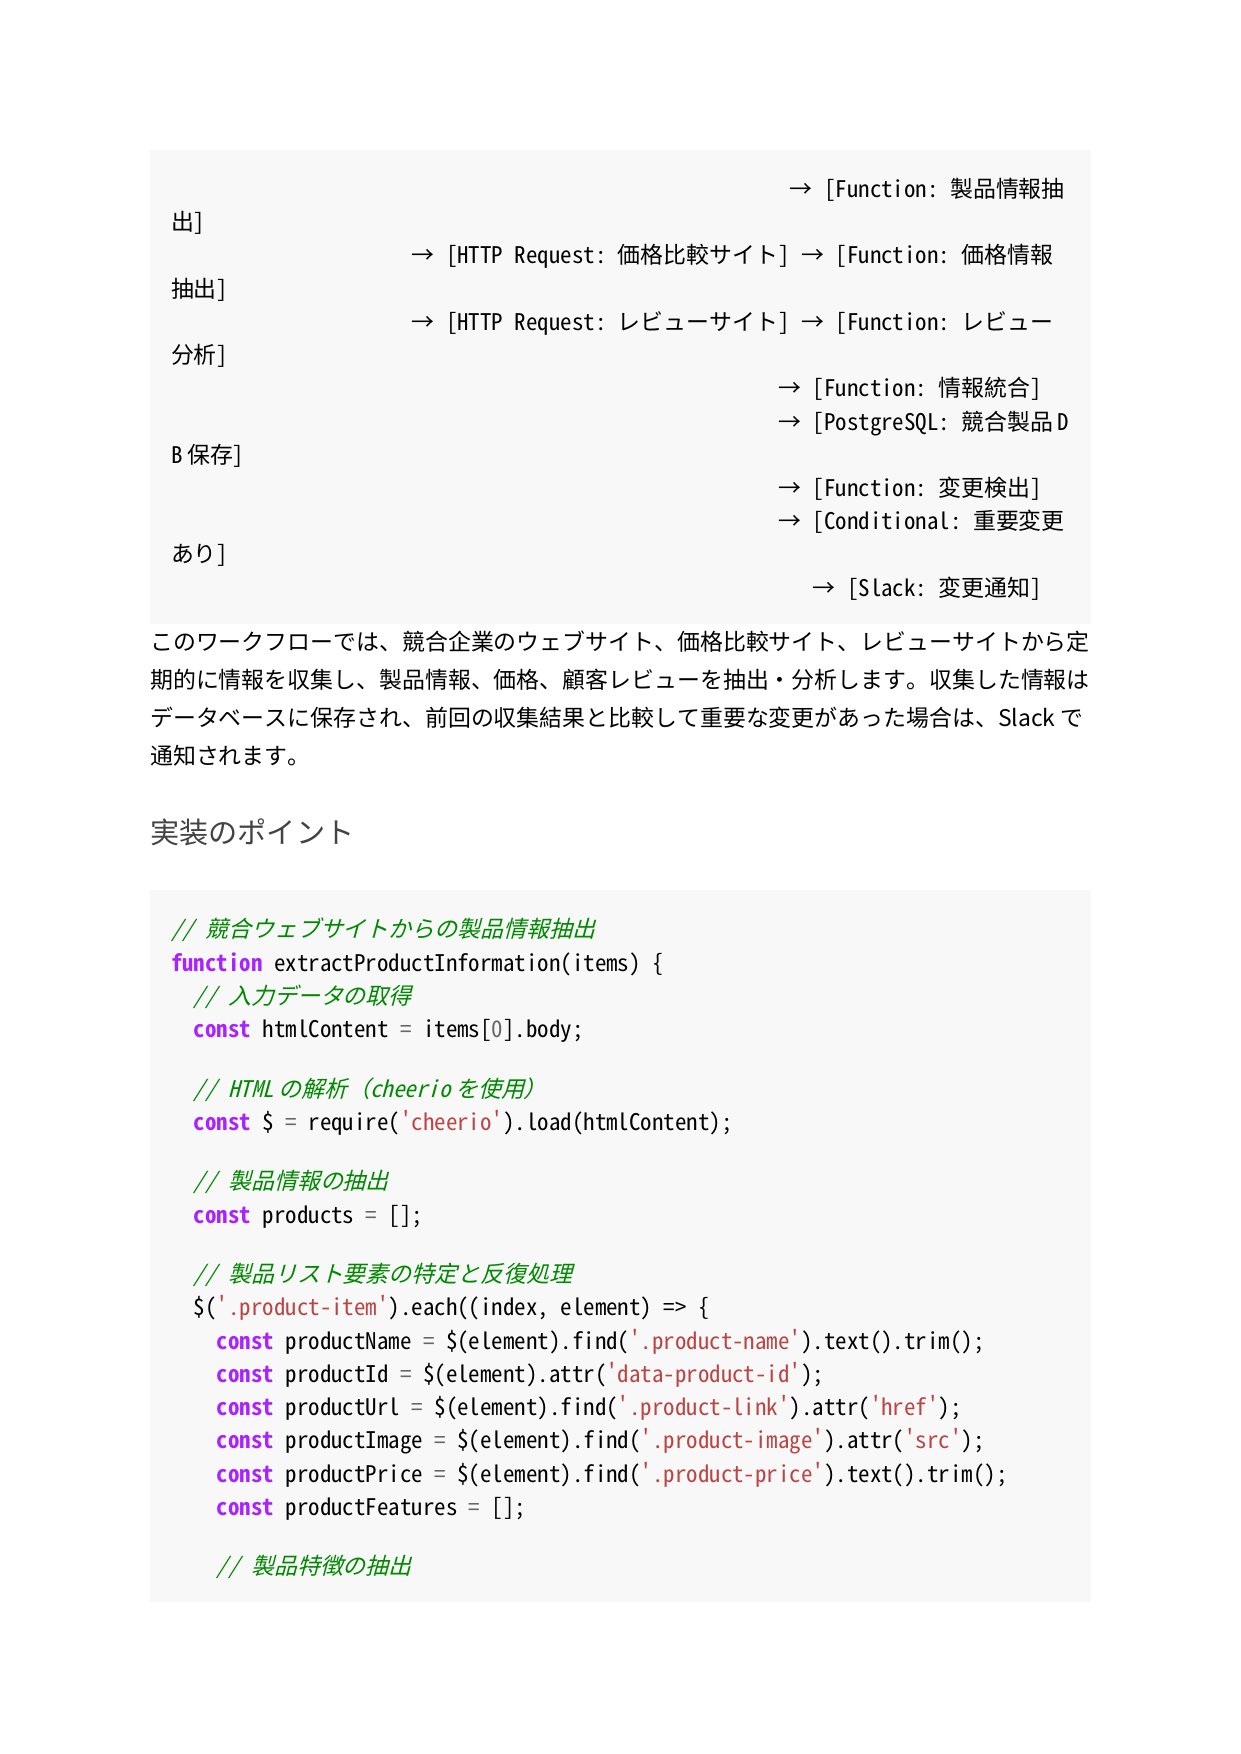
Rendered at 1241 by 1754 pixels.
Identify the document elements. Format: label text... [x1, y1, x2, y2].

subtitle 実装のポイント [150, 809, 1090, 852]
text このワークフローでは、競合企業のウェブサイト、価格比較サイト、レビューサイトから定期的に情報を収集し、製品情報、価格、顧客レビューを抽出・分析します。収集した情報はデータベースに保存され、前回の収集結果と比較して重要な変更があった場合は、Slackで通知されます。 [150, 624, 1090, 771]
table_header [150, 890, 1091, 1602]
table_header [150, 150, 1091, 624]
